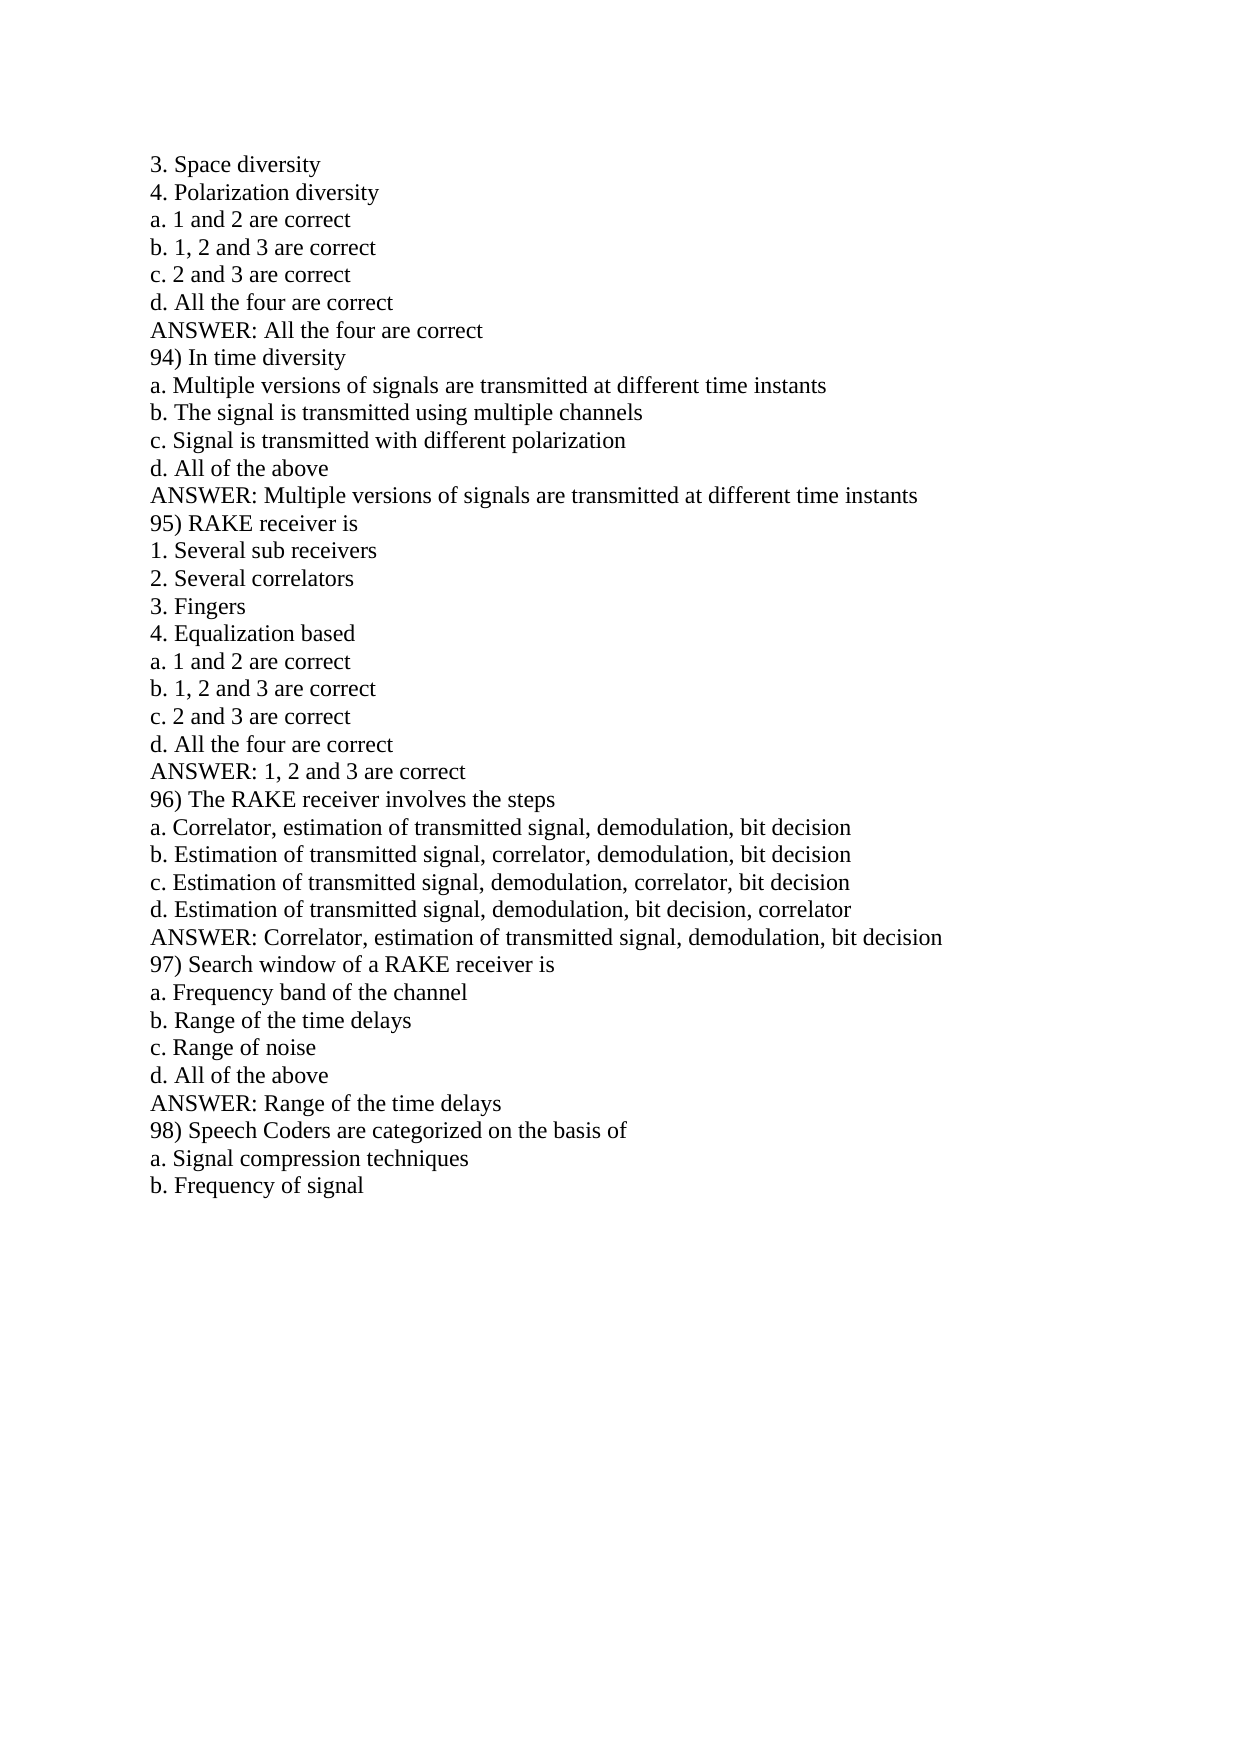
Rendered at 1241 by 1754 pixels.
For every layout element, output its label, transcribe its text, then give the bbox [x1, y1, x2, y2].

text ANSWER: Range of the time delays [150, 1088, 1090, 1116]
text a. Multiple versions of signals are transmitted at different time instants [150, 371, 1090, 398]
text 4. Equalization based [150, 619, 1090, 647]
text c. Range of noise [150, 1033, 1090, 1061]
text c. Estimation of transmitted signal, demodulation, correlator, bit decision [150, 868, 1090, 895]
text a. Frequency band of the channel [150, 978, 1090, 1006]
text 1. Several sub receivers [150, 536, 1090, 564]
text 98) Speech Coders are categorized on the basis of [150, 1116, 1090, 1144]
text a. Correlator, estimation of transmitted signal, demodulation, bit decision [150, 812, 1090, 840]
text 4. Polarization diversity [150, 178, 1090, 205]
text b. Estimation of transmitted signal, correlator, demodulation, bit decision [150, 840, 1090, 868]
text d. All of the above [150, 1061, 1090, 1088]
text ANSWER: Multiple versions of signals are transmitted at different time instants [150, 481, 1090, 509]
text b. 1, 2 and 3 are correct [150, 233, 1090, 260]
text b. The signal is transmitted using multiple channels [150, 398, 1090, 426]
text c. 2 and 3 are correct [150, 260, 1090, 288]
text d. All of the above [150, 454, 1090, 481]
text d. All the four are correct [150, 288, 1090, 316]
text c. Signal is transmitted with different polarization [150, 426, 1090, 454]
text a. 1 and 2 are correct [150, 205, 1090, 233]
text 97) Search window of a RAKE receiver is [150, 951, 1090, 978]
text 94) In time diversity [150, 343, 1090, 371]
text d. Estimation of transmitted signal, demodulation, bit decision, correlator [150, 895, 1090, 923]
text c. 2 and 3 are correct [150, 702, 1090, 730]
text 95) RAKE receiver is [150, 509, 1090, 536]
text 3. Space diversity [150, 150, 1090, 178]
text b. 1, 2 and 3 are correct [150, 674, 1090, 702]
text 96) The RAKE receiver involves the steps [150, 785, 1090, 812]
text ANSWER: Correlator, estimation of transmitted signal, demodulation, bit decision [150, 923, 1090, 951]
text a. Signal compression techniques [150, 1144, 1090, 1171]
text b. Range of the time delays [150, 1006, 1090, 1033]
text a. 1 and 2 are correct [150, 647, 1090, 674]
text ANSWER: All the four are correct [150, 316, 1090, 343]
text 3. Fingers [150, 592, 1090, 619]
text d. All the four are correct [150, 730, 1090, 757]
text b. Frequency of signal [150, 1171, 1090, 1199]
text 2. Several correlators [150, 564, 1090, 592]
text ANSWER: 1, 2 and 3 are correct [150, 757, 1090, 785]
